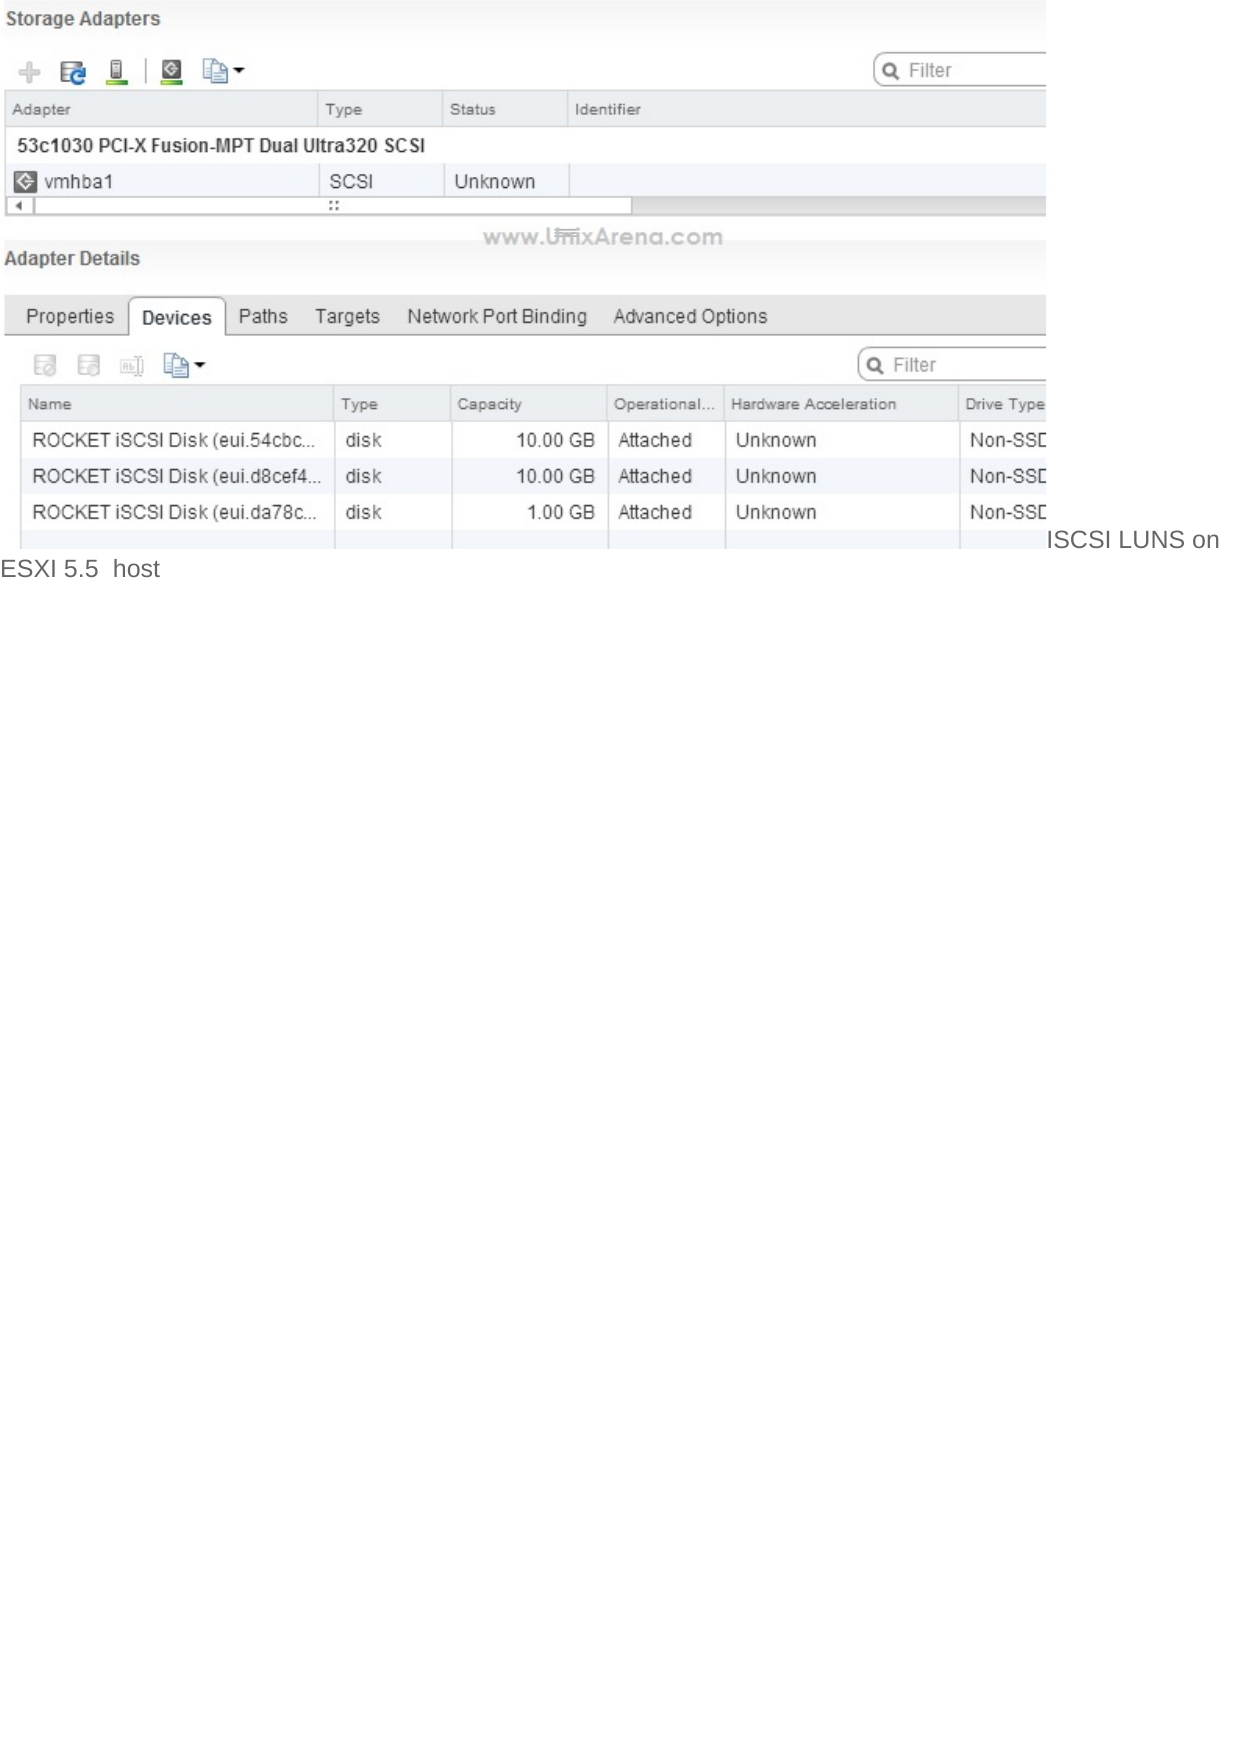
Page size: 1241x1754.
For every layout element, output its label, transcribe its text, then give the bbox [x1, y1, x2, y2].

picture [0, 0, 1047, 549]
